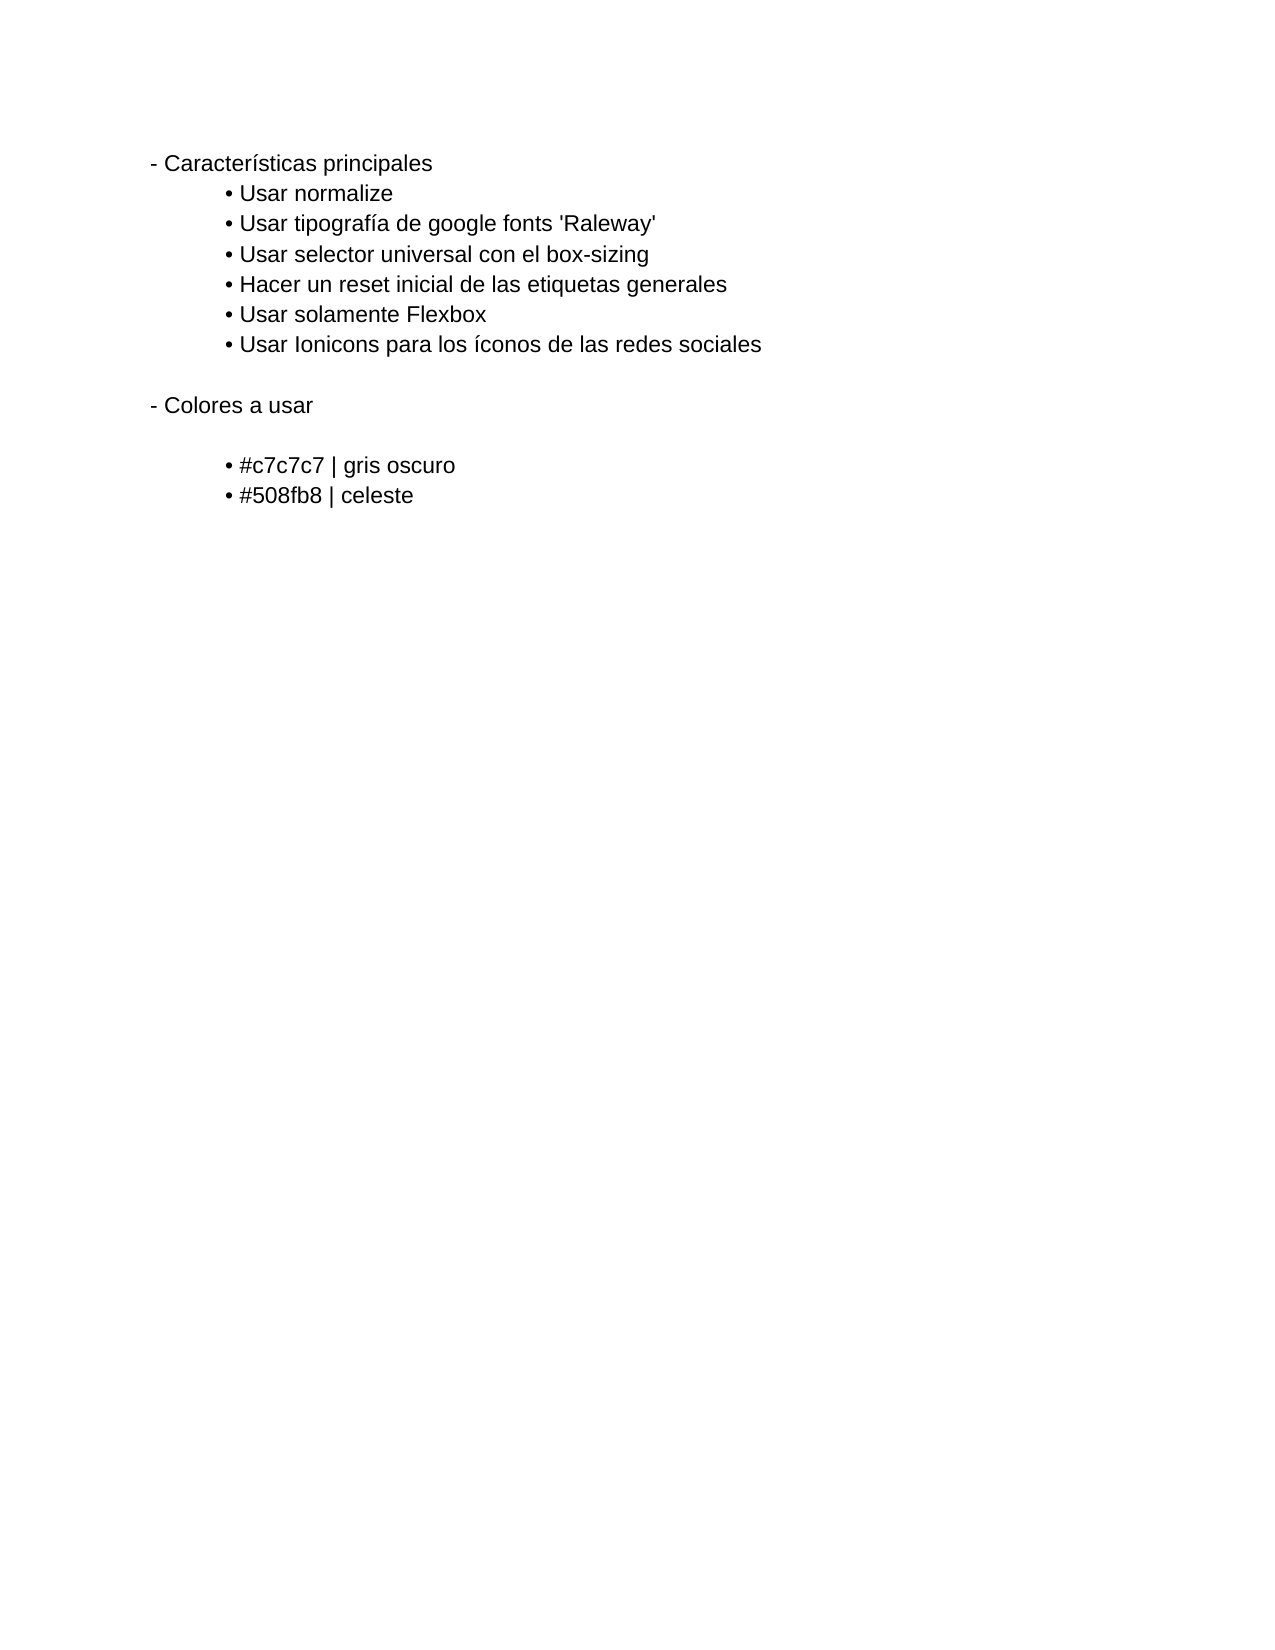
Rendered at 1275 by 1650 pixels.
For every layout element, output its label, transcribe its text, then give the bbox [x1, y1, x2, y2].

text - Colores a usar [150, 392, 1125, 418]
text • Usar Ionicons para los íconos de las redes sociales [150, 331, 1125, 358]
text • #c7c7c7 | gris oscuro [150, 452, 1125, 478]
text • Usar solamente Flexbox [150, 301, 1125, 327]
text • Hacer un reset inicial de las etiquetas generales [150, 271, 1125, 297]
text • Usar selector universal con el box-sizing [150, 241, 1125, 267]
text • Usar tipografía de google fonts 'Raleway' [150, 210, 1125, 237]
text • #508fb8 | celeste [150, 482, 1125, 509]
text • Usar normalize [150, 180, 1125, 207]
text - Características principales [150, 150, 1125, 176]
